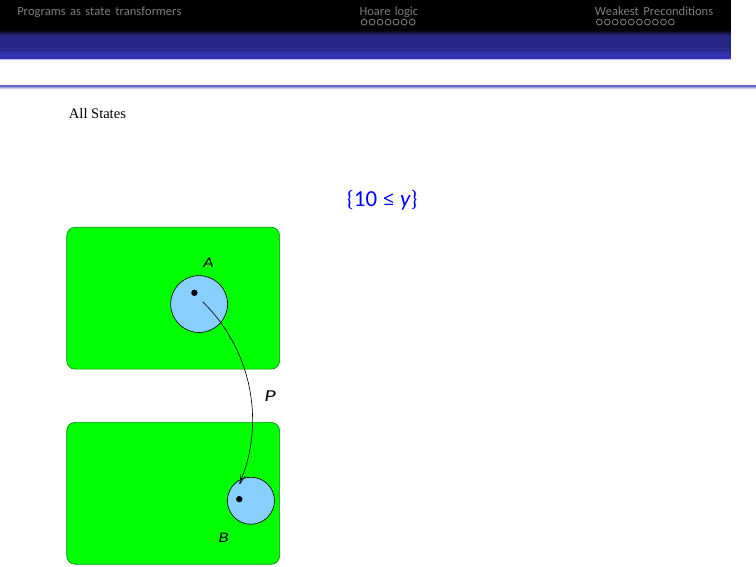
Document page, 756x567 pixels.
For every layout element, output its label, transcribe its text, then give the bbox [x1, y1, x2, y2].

text All States [69, 105, 697, 122]
picture [0, 84, 756, 90]
picture [0, 0, 731, 60]
text {10 ≤ y} [67, 184, 697, 212]
